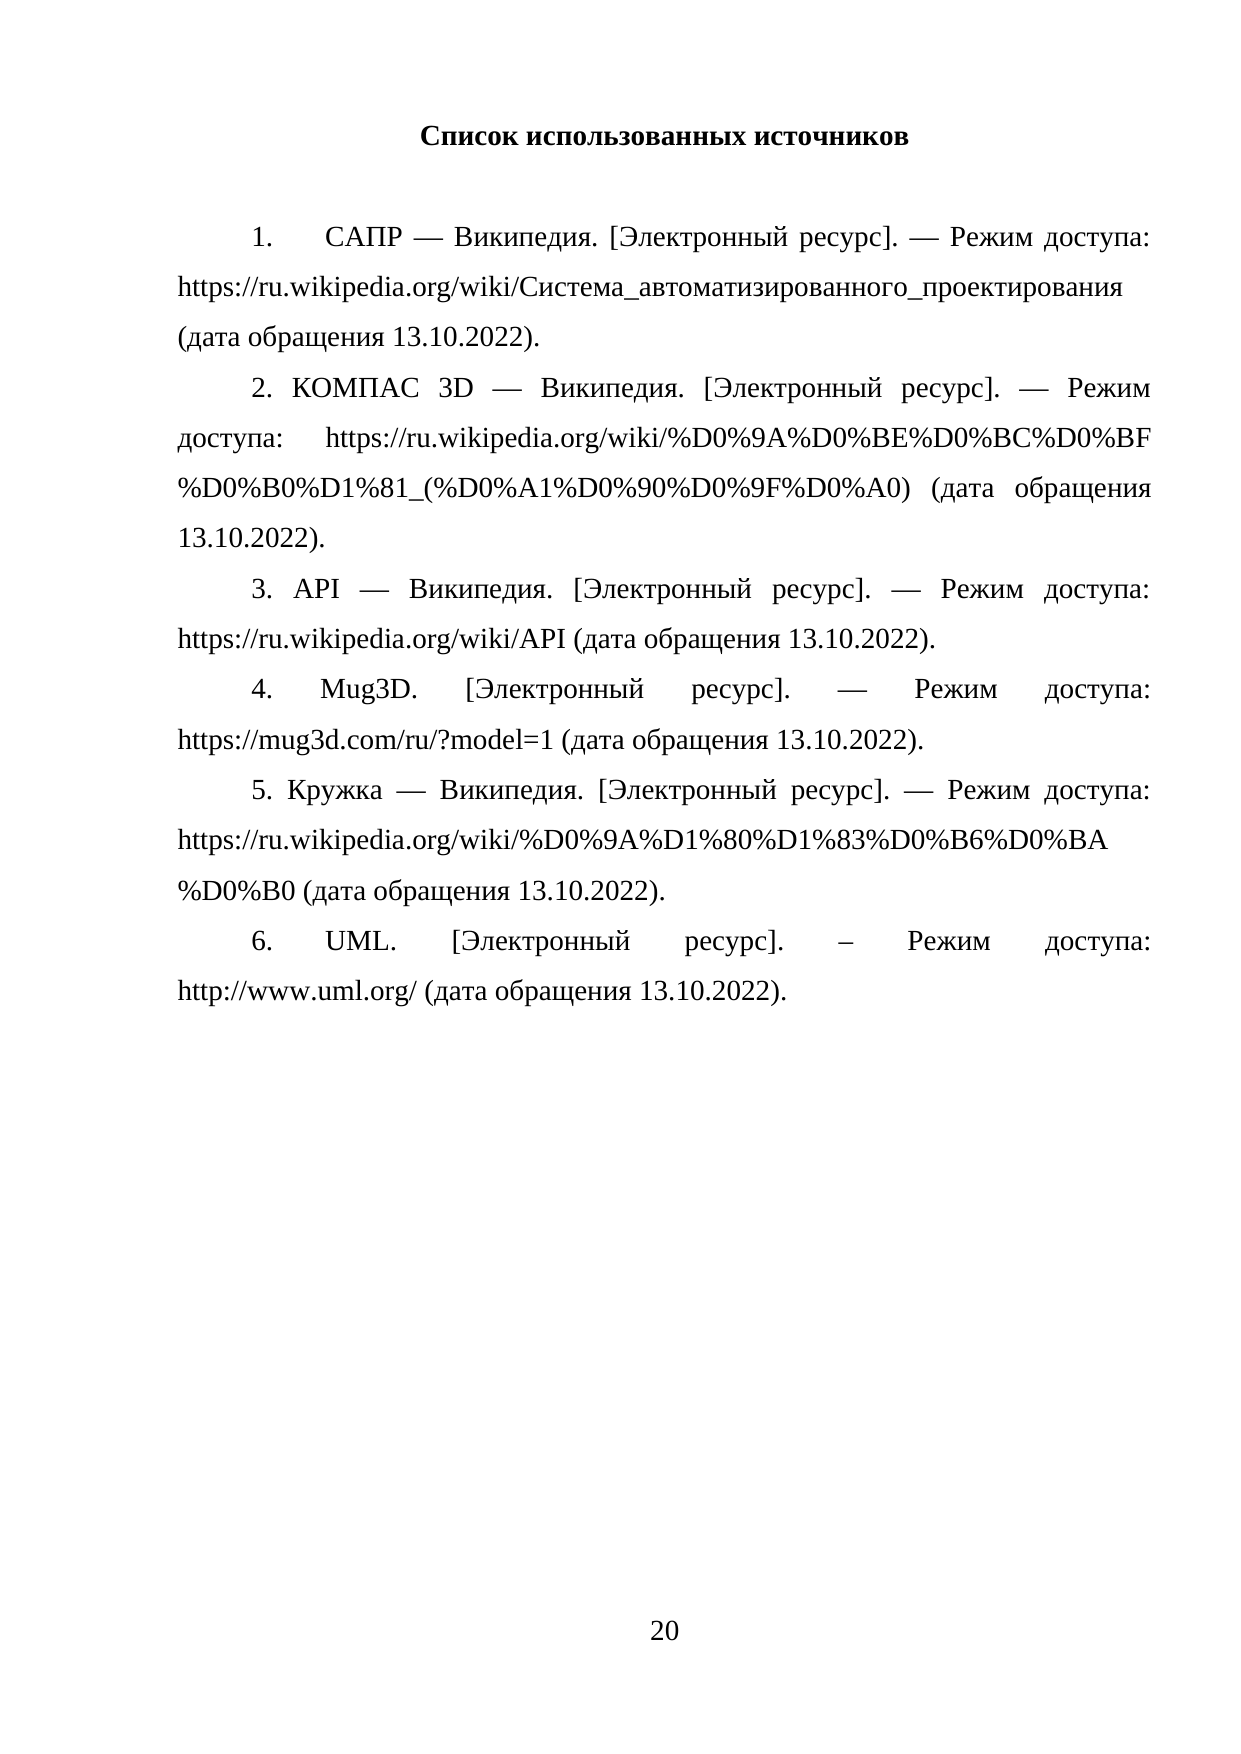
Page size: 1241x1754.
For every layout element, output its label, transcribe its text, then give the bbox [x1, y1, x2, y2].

text 5. Кружка — Википедия. [Электронный ресурс]. — Режим доступа: https://ru.wikipedia.org/wiki/%D0%9A%D1%80%D1%83%D0%B6%D0%BA%D0%B0 (дата обращения 13.10.2022). [177, 772, 1152, 906]
text 6. UML. [Электронный ресурс]. – Режим доступа: http://www.uml.org/ (дата обращения 13.10.2022). [177, 923, 1152, 1007]
text 1. САПР — Википедия. [Электронный ресурс]. — Режим доступа: https://ru.wikipedia.org/wiki/Система_автоматизированного_проектирования (дата обращения 13.10.2022). [177, 219, 1152, 353]
text 4. Mug3D. [Электронный ресурс]. — Режим доступа: https://mug3d.com/ru/?model=1 (дата обращения 13.10.2022). [177, 672, 1152, 755]
text Список использованных источников [177, 118, 1152, 152]
text 2. КОМПАС 3D — Википедия. [Электронный ресурс]. — Режим доступа: https://ru.wikipedia.org/wiki/%D0%9A%D0%BE%D0%BC%D0%BF%D0%B0%D1%81_(%D0%A1%D0%90%D0%9F%D0%A0) (дата обращения 13.10.2022). [177, 370, 1152, 554]
text 3. API — Википедия. [Электронный ресурс]. — Режим доступа: https://ru.wikipedia.org/wiki/API (дата обращения 13.10.2022). [177, 571, 1152, 655]
